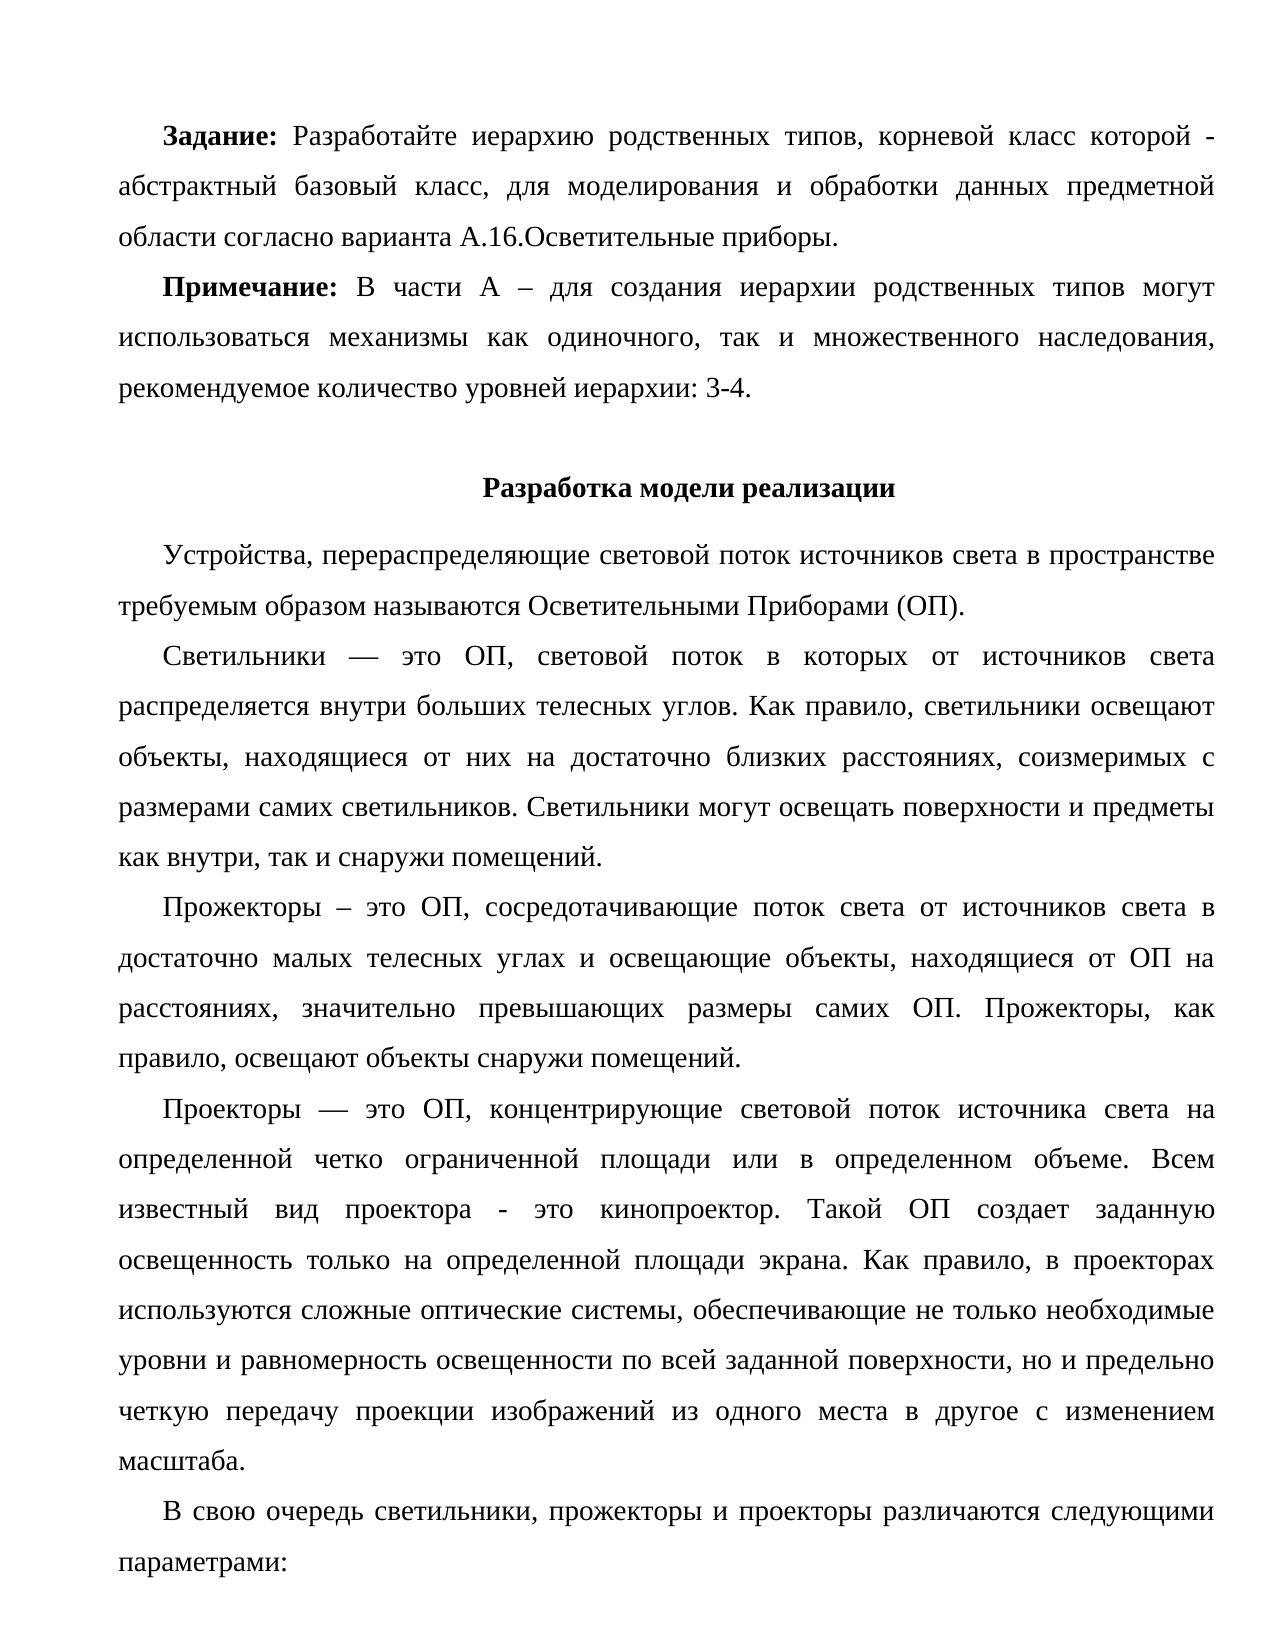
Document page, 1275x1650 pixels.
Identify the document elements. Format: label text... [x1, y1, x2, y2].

text Примечание: В части А – для создания иерархии родственных типов могут использоваться механизмы как одиночного, так и множественного наследования, рекомендуемое количество уровней иерархии: 3-4. [118, 269, 1216, 403]
text Светильники — это ОП, световой поток в которых от источников света распределяется внутри больших телесных углов. Как правило, светильники освещают объекты, находящиеся от них на достаточно близких расстояниях, соизмеримых с размерами самих светильников. Светильники могут освещать поверхности и предметы как внутри, так и снаружи помещений. [118, 638, 1216, 873]
text В свою очередь светильники, прожекторы и проекторы различаются следующими параметрами: [118, 1493, 1216, 1577]
text Устройства, перераспределяющие световой поток источников света в пространстве требуемым образом называются Осветительными Приборами (ОП). [118, 537, 1216, 621]
text Прожекторы – это ОП, сосредотачивающие поток света от источников света в достаточно малых телесных углах и освещающие объекты, находящиеся от ОП на расстояниях, значительно превышающих размеры самих ОП. Прожекторы, как правило, освещают объекты снаружи помещений. [118, 889, 1216, 1074]
text Разработка модели реализации [118, 470, 1216, 504]
text Задание: Разработайте иерархию родственных типов, корневой класс которой - абстрактный базовый класс, для моделирования и обработки данных предметной области согласно варианта А.16.Осветительные приборы. [118, 118, 1216, 252]
text Проекторы — это ОП, концентрирующие световой поток источника света на определенной четко ограниченной площади или в определенном объеме. Всем известный вид проектора - это кинопроектор. Такой ОП создает заданную освещенность только на определенной площади экрана. Как правило, в проекторах используются сложные оптические системы, обеспечивающие не только необходимые уровни и равномерность освещенности по всей заданной поверхности, но и предельно четкую передачу проекции изображений из одного места в другое с изменением масштаба. [118, 1091, 1216, 1477]
